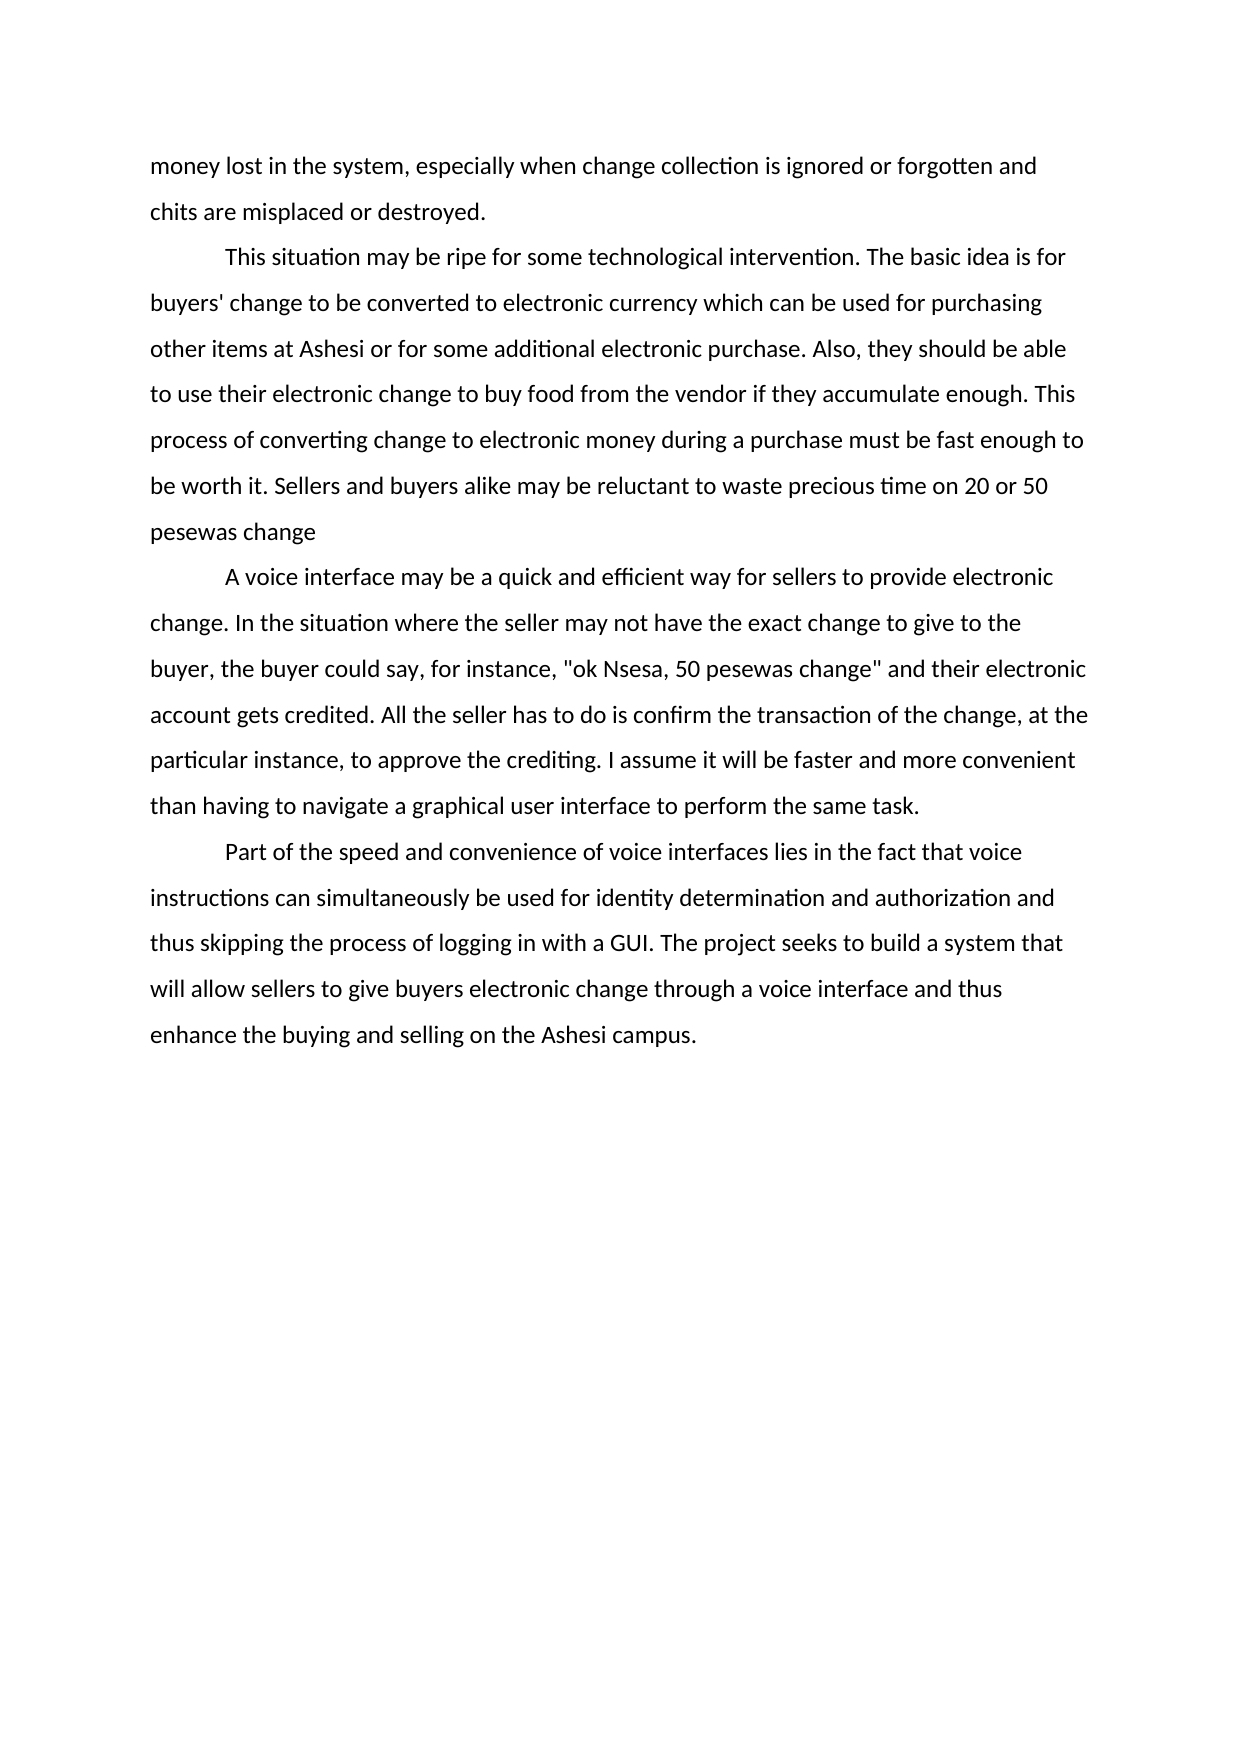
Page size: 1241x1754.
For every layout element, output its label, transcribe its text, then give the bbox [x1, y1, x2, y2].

text Part of the speed and convenience of voice interfaces lies in the fact that voice instructions can simultaneously be used for identity determination and authorization and thus skipping the process of logging in with a GUI. The project seeks to build a system that will allow sellers to give buyers electronic change through a voice interface and thus enhance the buying and selling on the Ashesi campus. [150, 836, 1090, 1049]
text This situation may be ripe for some technological intervention. The basic idea is for buyers' change to be converted to electronic currency which can be used for purchasing other items at Ashesi or for some additional electronic purchase. Also, they should be able to use their electronic change to buy food from the vendor if they accumulate enough. This process of converting change to electronic money during a purchase must be fast enough to be worth it. Sellers and buyers alike may be reluctant to waste precious time on 20 or 50 pesewas change [150, 241, 1090, 546]
text A voice interface may be a quick and efficient way for sellers to provide electronic change. In the situation where the seller may not have the exact change to give to the buyer, the buyer could say, for instance, "ok Nsesa, 50 pesewas change" and their electronic account gets credited. All the seller has to do is confirm the transaction of the change, at the particular instance, to approve the crediting. I assume it will be faster and more convenient than having to navigate a graphical user interface to perform the same task. [150, 562, 1090, 821]
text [150, 150, 1090, 226]
